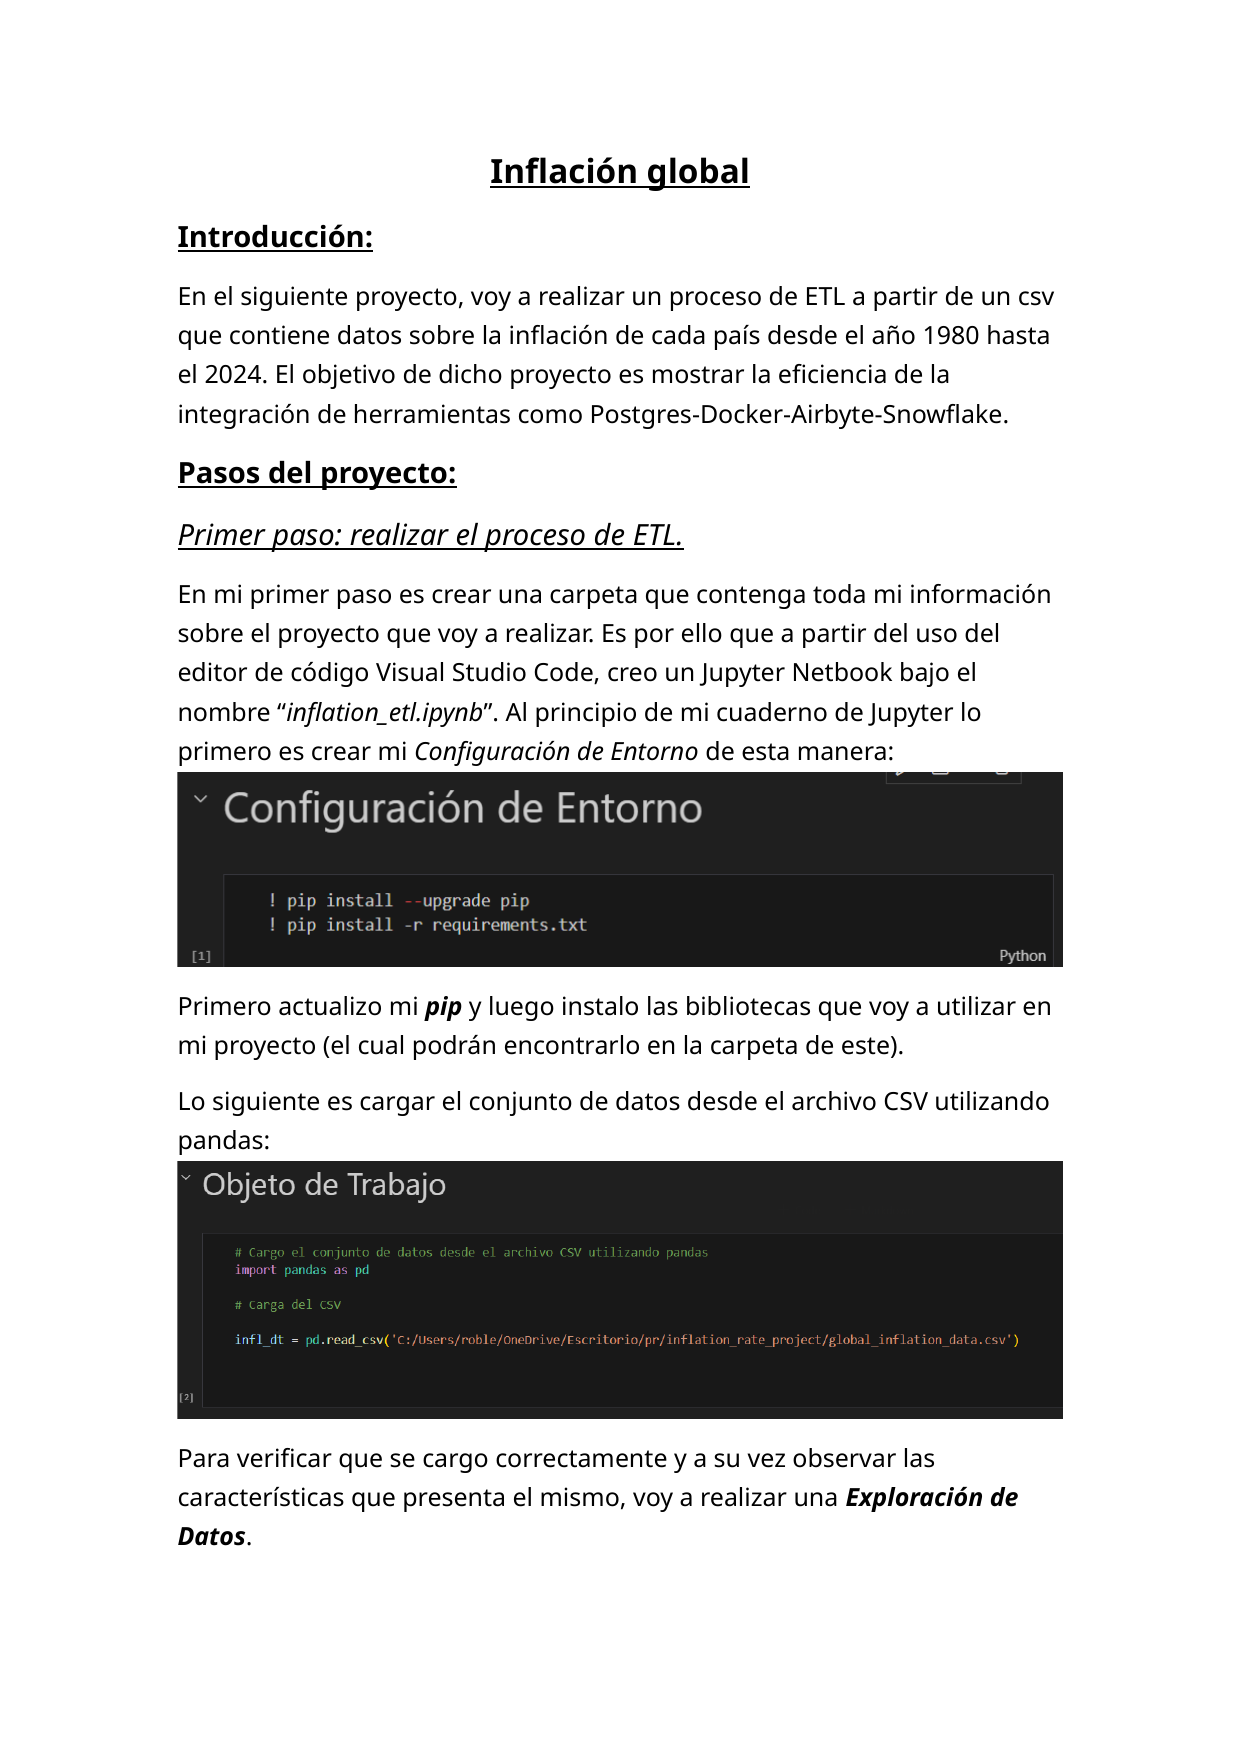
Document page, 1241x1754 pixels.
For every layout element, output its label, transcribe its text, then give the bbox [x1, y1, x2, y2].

text Inflación global [177, 148, 1063, 193]
text Primer paso: realizar el proceso de ETL. [177, 514, 1063, 554]
text Pasos del proyecto: [177, 452, 1063, 492]
text Introducción: [177, 216, 1063, 256]
text En el siguiente proyecto, voy a realizar un proceso de ETL a partir de un csv que contiene datos sobre la inflación de cada país desde el año 1980 hasta el 2024. El objetivo de dicho proyecto es mostrar la eficiencia de la integración de herramientas como Postgres-Docker-Airbyte-Snowflake. [177, 279, 1063, 430]
picture [177, 1161, 1063, 1419]
text Primero actualizo mi pip y luego instalo las bibliotecas que voy a utilizar en mi proyecto (el cual podrán encontrarlo en la carpeta de este). [177, 988, 1063, 1062]
text Lo siguiente es cargar el conjunto de datos desde el archivo CSV utilizando pandas: [177, 1083, 1063, 1161]
text En mi primer paso es crear una carpeta que contenga toda mi información sobre el proyecto que voy a realizar. Es por ello que a partir del uso del editor de código Visual Studio Code, creo un Jupyter Netbook bajo el nombre “inflation_etl.ipynb”. Al principio de mi cuaderno de Jupyter lo primero es crear mi Configuración de Entorno de esta manera: [177, 577, 1063, 772]
text Para verificar que se cargo correctamente y a su vez observar las características que presenta el mismo, voy a realizar una Exploración de Datos. [177, 1440, 1063, 1553]
picture [177, 772, 1063, 967]
